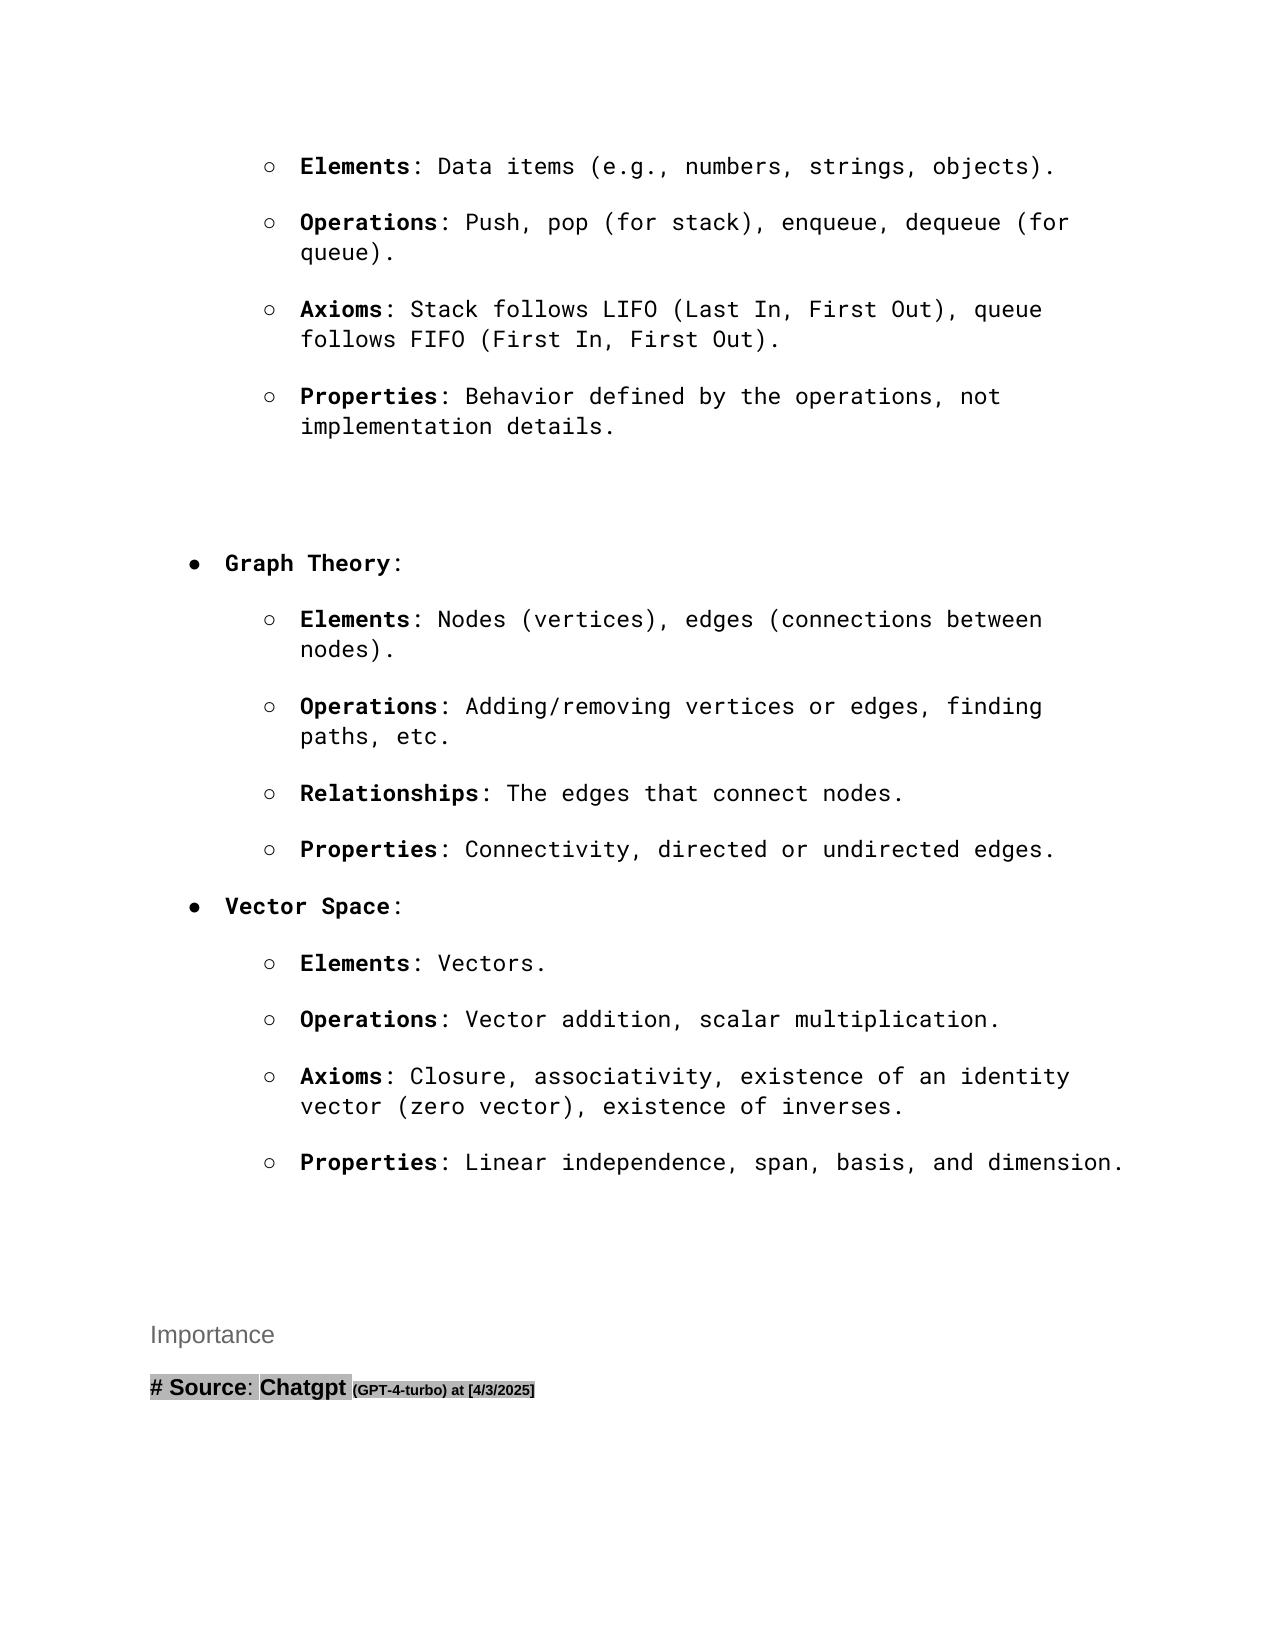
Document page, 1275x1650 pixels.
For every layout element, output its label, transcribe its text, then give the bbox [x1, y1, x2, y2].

list Axioms: Stack follows LIFO (Last In, First Out), queue follows FIFO (First In, First Out). [262, 293, 1125, 380]
subtitle Importance [150, 1320, 1125, 1348]
list Operations: Vector addition, scalar multiplication. [262, 1003, 1125, 1060]
list Operations: Adding/removing vertices or edges, finding paths, etc. [262, 690, 1125, 777]
list Axioms: Closure, associativity, existence of an identity vector (zero vector), existence of inverses. [262, 1060, 1125, 1147]
list Vector Space: [187, 890, 1125, 947]
list Elements: Nodes (vertices), edges (connections between nodes). [262, 604, 1125, 690]
list Properties: Linear independence, span, basis, and dimension. [262, 1147, 1125, 1203]
list Relationships: The edges that connect nodes. [262, 777, 1125, 834]
list Properties: Connectivity, directed or undirected edges. [262, 834, 1125, 890]
list Graph Theory: [187, 547, 1125, 604]
list Operations: Push, pop (for stack), enqueue, dequeue (for queue). [262, 207, 1125, 293]
text # Source: Chatgpt (GPT-4-turbo) at [4/3/2025] [150, 1373, 1125, 1400]
list Elements: Vectors. [262, 947, 1125, 1003]
list Properties: Behavior defined by the operations, not implementation details. [262, 380, 1125, 441]
list Elements: Data items (e.g., numbers, strings, objects). [262, 150, 1125, 207]
